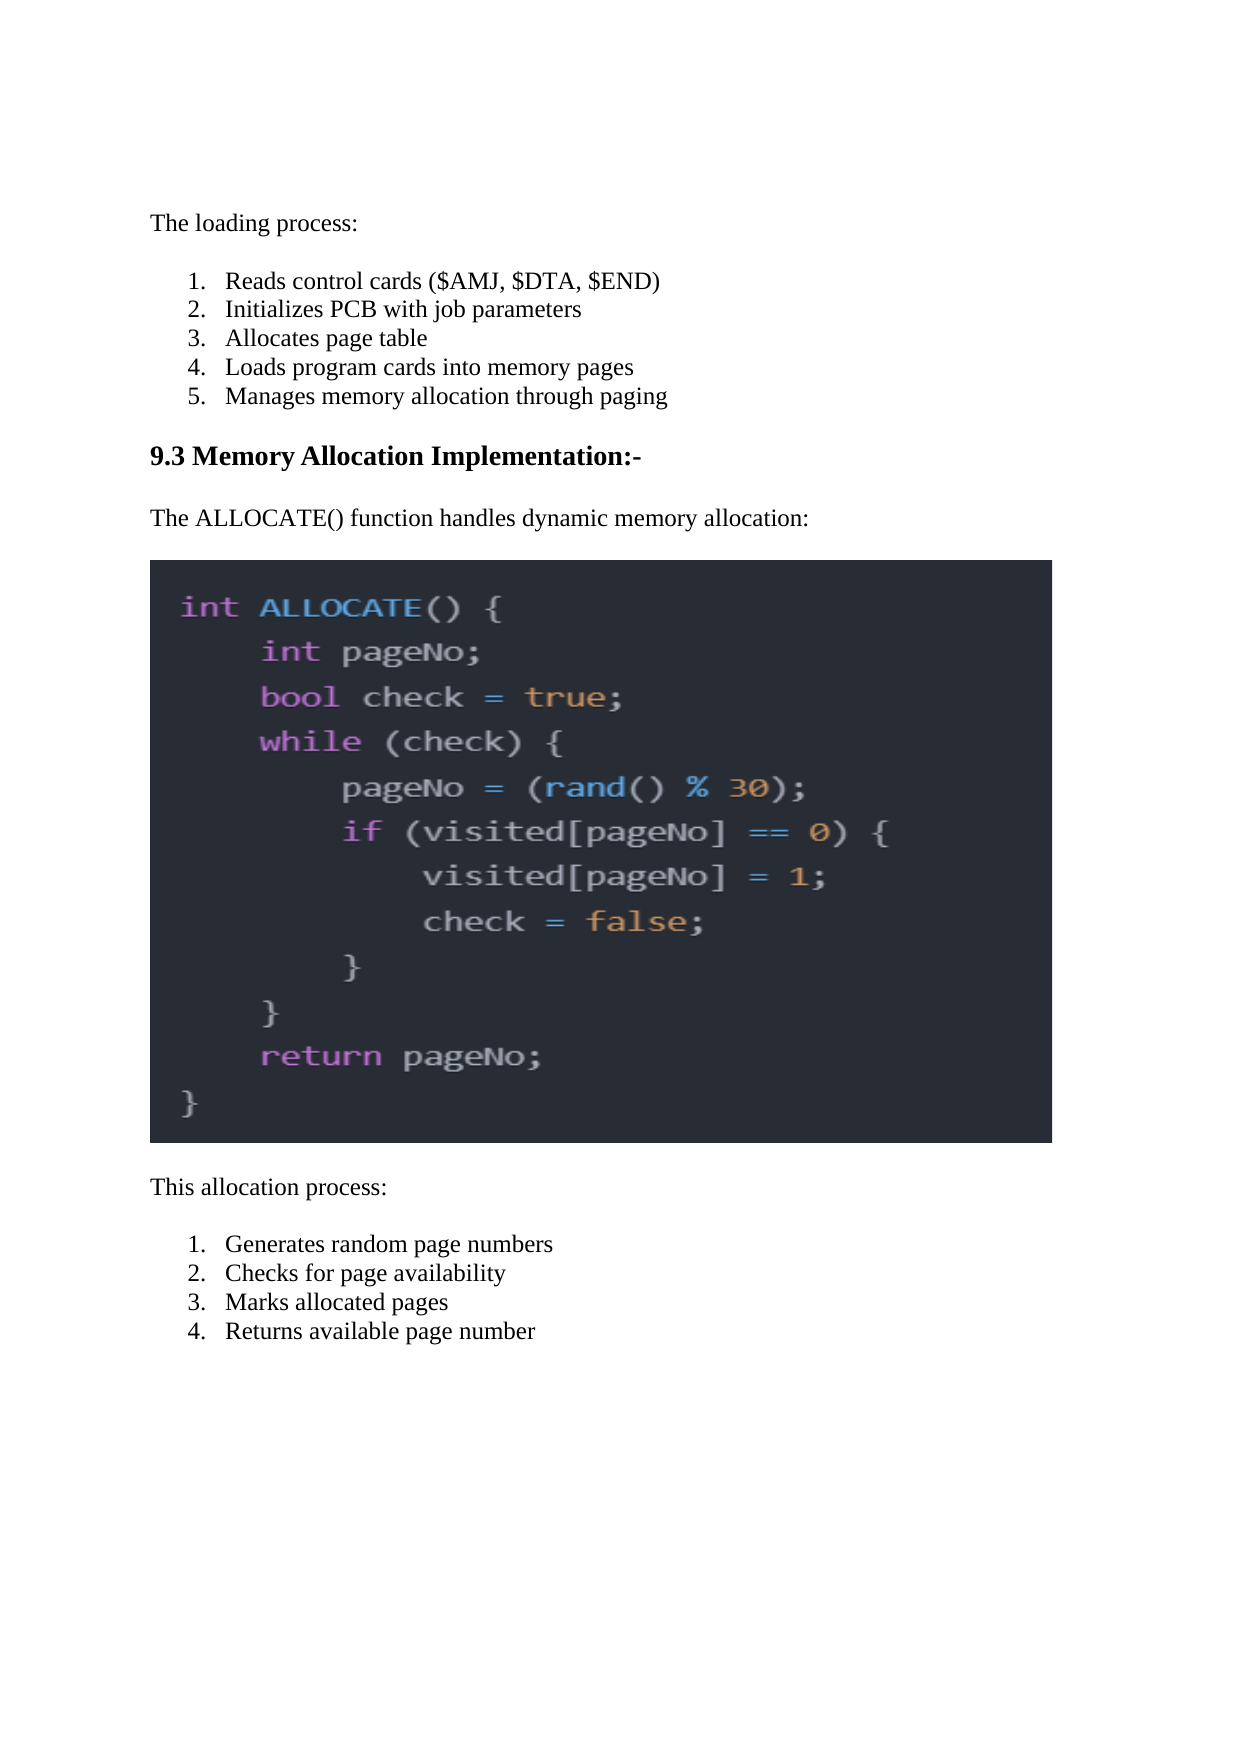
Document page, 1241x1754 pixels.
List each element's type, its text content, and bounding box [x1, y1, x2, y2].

list Initializes PCB with job parameters [187, 294, 1090, 323]
picture [150, 560, 1053, 1143]
list Checks for page availability [187, 1258, 1090, 1287]
list Marks allocated pages [187, 1287, 1090, 1316]
text The loading process: [150, 208, 1090, 237]
list Returns available page number [187, 1316, 1090, 1344]
list Manages memory allocation through paging [187, 381, 1090, 409]
text The ALLOCATE() function handles dynamic memory allocation: [150, 503, 1090, 532]
text This allocation process: [150, 1172, 1090, 1200]
text 9.3 Memory Allocation Implementation:- [150, 439, 1090, 471]
list Generates random page numbers [187, 1229, 1090, 1258]
list Allocates page table [187, 323, 1090, 352]
list Reads control cards ($AMJ, $DTA, $END) [187, 266, 1090, 294]
list Loads program cards into memory pages [187, 352, 1090, 381]
